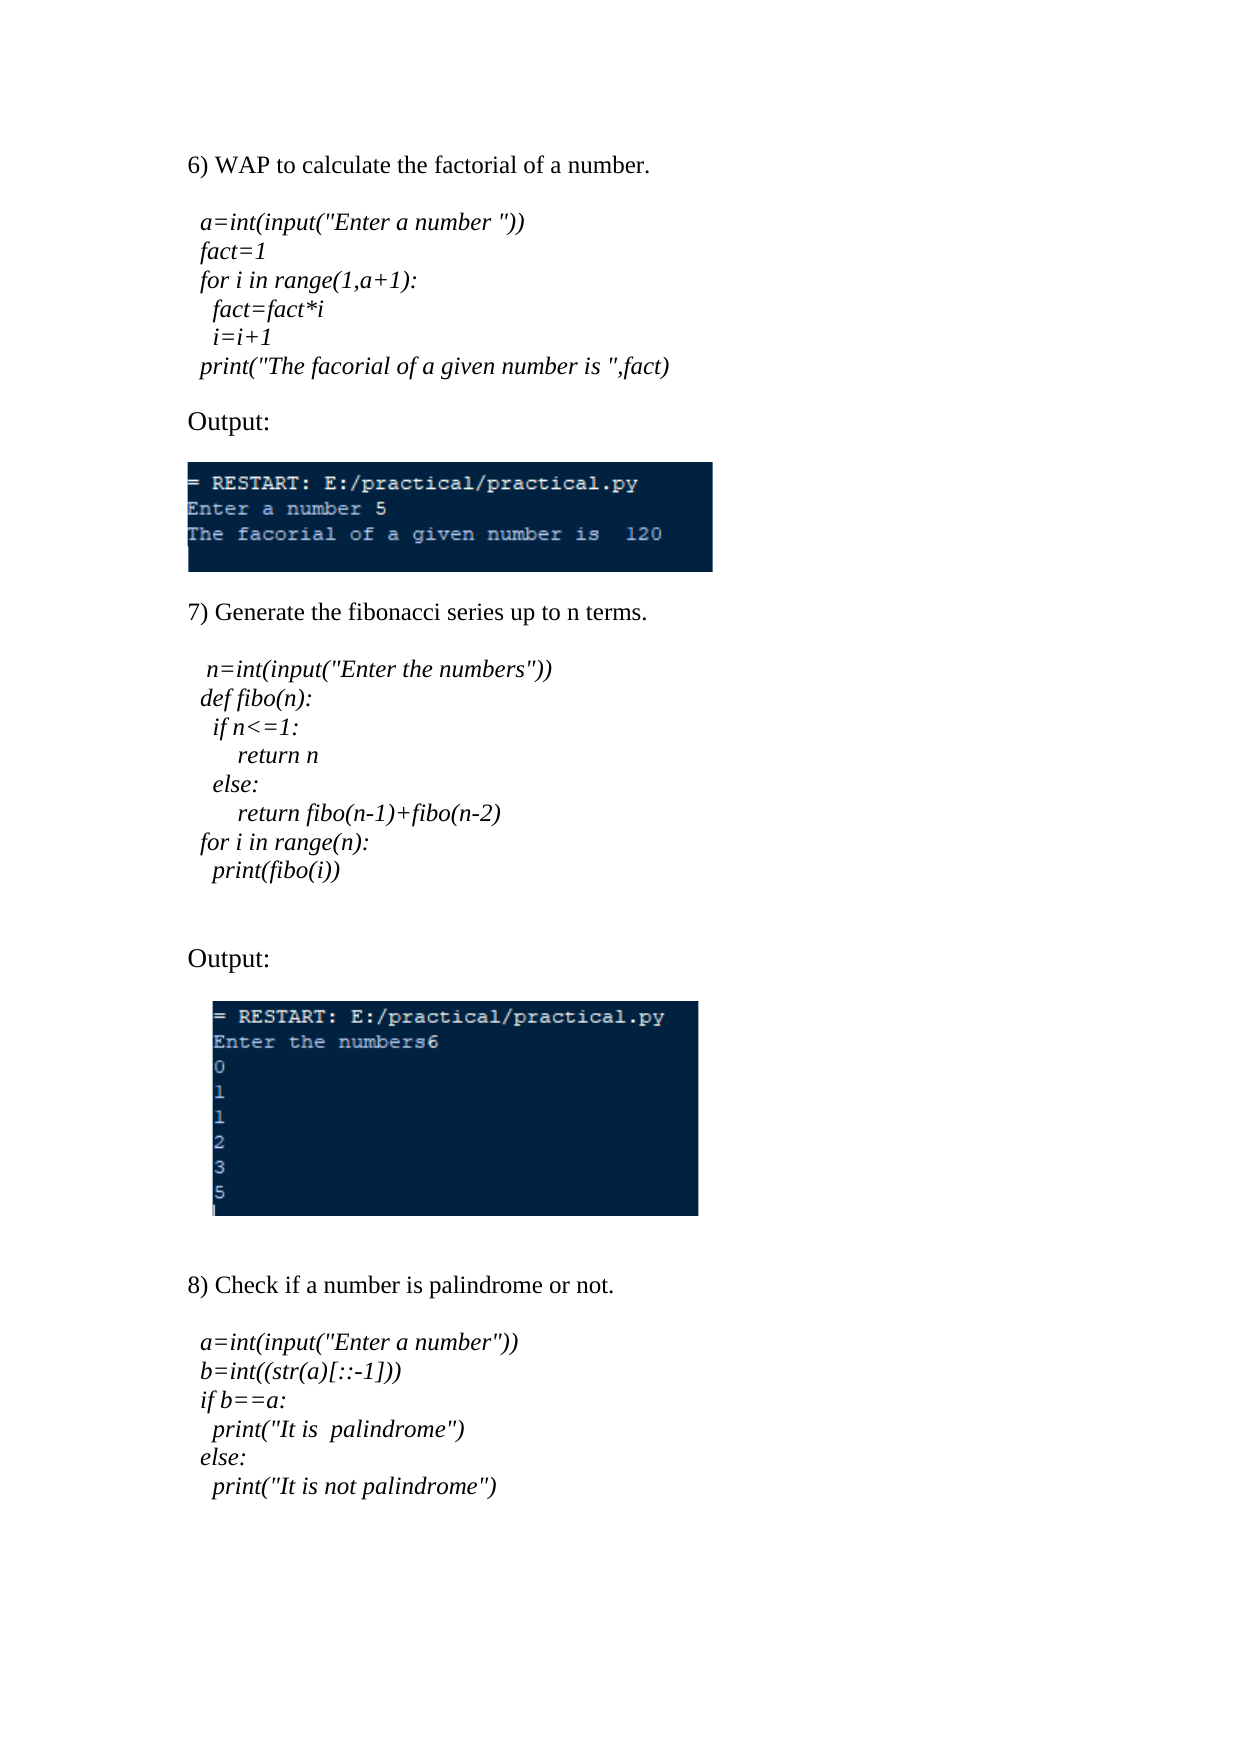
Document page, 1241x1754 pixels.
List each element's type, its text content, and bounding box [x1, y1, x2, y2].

list WAP to calculate the factorial of a number. [187, 150, 1053, 179]
list print(fibo(i)) [187, 856, 1053, 884]
list Check if a number is palindrome or not. [187, 1270, 1053, 1299]
list else: [187, 769, 1053, 798]
list return fibo(n-1)+fibo(n-2) [187, 798, 1053, 827]
list Output: [187, 405, 1053, 437]
list if n<=1: [187, 712, 1053, 741]
list a=int(input("Enter a number ")) [187, 207, 1053, 236]
list for i in range(n): [187, 827, 1053, 856]
list a=int(input("Enter a number")) [187, 1327, 1053, 1356]
picture [187, 462, 713, 572]
list for i in range(1,a+1): [187, 265, 1053, 294]
list fact=1 [187, 236, 1053, 265]
list if b==a: [187, 1385, 1053, 1414]
list else: [187, 1442, 1053, 1471]
list fact=fact*i [187, 294, 1053, 322]
picture [212, 1001, 699, 1216]
list Generate the fibonacci series up to n terms. [187, 597, 1053, 626]
list Output: [187, 942, 1053, 973]
list print("It is not palindrome") [187, 1471, 1053, 1500]
list print("The facorial of a given number is ",fact) [187, 351, 1053, 380]
list b=int((str(a)[::-1])) [187, 1356, 1053, 1385]
list n=int(input("Enter the numbers")) [187, 654, 1053, 683]
list def fibo(n): [187, 683, 1053, 712]
list print("It is palindrome") [187, 1414, 1053, 1442]
list i=i+1 [187, 322, 1053, 351]
list return n [187, 741, 1053, 769]
